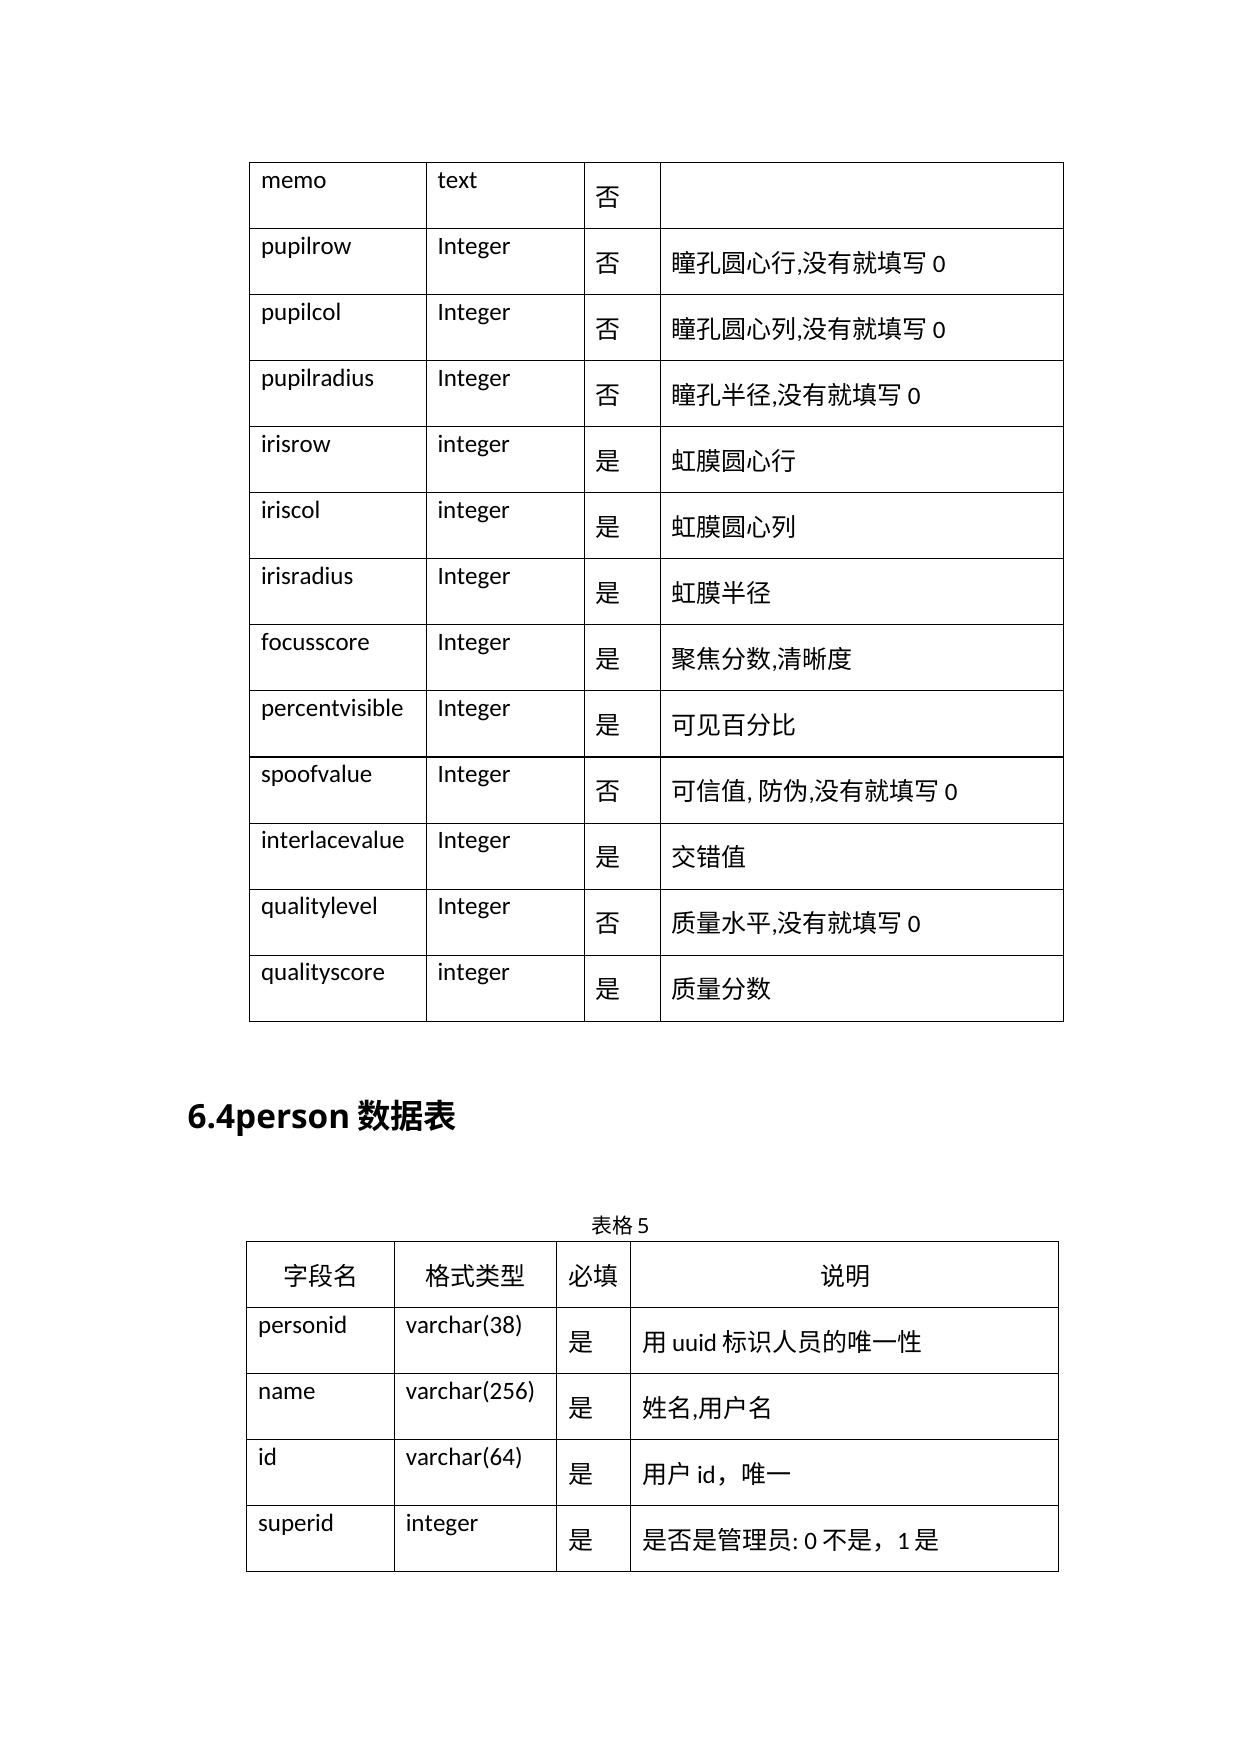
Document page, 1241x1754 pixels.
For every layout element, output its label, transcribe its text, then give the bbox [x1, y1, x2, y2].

table_cell Integer [427, 890, 584, 954]
table_cell 姓名,用户名 [631, 1374, 1058, 1439]
table_cell [661, 163, 1063, 228]
table_cell 瞳孔圆心列,没有就填写0 [661, 295, 1063, 360]
table_cell interlacevalue [250, 824, 426, 888]
table_header 字段名 [247, 1242, 394, 1307]
table_cell 是 [557, 1374, 630, 1439]
table_cell 否 [585, 890, 660, 954]
table_cell 是 [585, 625, 660, 690]
table_cell 质量分数 [661, 956, 1063, 1021]
table_cell Integer [427, 295, 584, 360]
table_cell 质量水平,没有就填写0 [661, 890, 1063, 954]
table_cell 是 [557, 1506, 630, 1571]
table_cell 是 [585, 691, 660, 756]
table_cell pupilrow [250, 229, 426, 294]
table_cell Integer [427, 625, 584, 690]
table_cell varchar(38) [395, 1308, 556, 1373]
text 表格5 [187, 1208, 1053, 1241]
table_cell integer [395, 1506, 556, 1571]
table_cell Integer [427, 824, 584, 888]
table_cell 否 [585, 758, 660, 822]
table_cell 虹膜半径 [661, 559, 1063, 624]
table_header 说明 [631, 1242, 1058, 1307]
table_cell 是 [557, 1308, 630, 1373]
table_cell memo [250, 163, 426, 228]
table_cell text [427, 163, 584, 228]
table_cell 是否是管理员: 0不是，1是 [631, 1506, 1058, 1571]
table_cell personid [247, 1308, 394, 1373]
table_header 必填 [557, 1242, 630, 1307]
table_cell 用户id，唯一 [631, 1440, 1058, 1505]
table_cell pupilradius [250, 361, 426, 426]
table_cell 虹膜圆心列 [661, 493, 1063, 558]
table_cell 瞳孔半径,没有就填写0 [661, 361, 1063, 426]
table_cell 否 [585, 361, 660, 426]
table_cell 是 [585, 427, 660, 492]
table_cell qualityscore [250, 956, 426, 1021]
table_cell 是 [585, 559, 660, 624]
table_cell Integer [427, 758, 584, 822]
table_cell Integer [427, 691, 584, 756]
table_cell integer [427, 493, 584, 558]
table_cell Integer [427, 361, 584, 426]
table_cell Integer [427, 559, 584, 624]
table_cell irisradius [250, 559, 426, 624]
table_cell spoofvalue [250, 758, 426, 822]
table_cell id [247, 1440, 394, 1505]
table_cell iriscol [250, 493, 426, 558]
table_cell 否 [585, 229, 660, 294]
table_cell integer [427, 956, 584, 1021]
table_cell 交错值 [661, 824, 1063, 888]
table_cell 是 [557, 1440, 630, 1505]
table_cell 瞳孔圆心行,没有就填写0 [661, 229, 1063, 294]
table_cell 是 [585, 493, 660, 558]
table_cell focusscore [250, 625, 426, 690]
table_cell 用uuid标识人员的唯一性 [631, 1308, 1058, 1373]
table_cell 可见百分比 [661, 691, 1063, 756]
table_cell qualitylevel [250, 890, 426, 954]
table_cell superid [247, 1506, 394, 1571]
table_header 格式类型 [395, 1242, 556, 1307]
subtitle 6.4person数据表 [187, 1081, 1053, 1146]
table_cell 是 [585, 824, 660, 888]
table_cell 否 [585, 163, 660, 228]
table_cell irisrow [250, 427, 426, 492]
table_cell 否 [585, 295, 660, 360]
table_cell varchar(256) [395, 1374, 556, 1439]
table_cell name [247, 1374, 394, 1439]
table_cell percentvisible [250, 691, 426, 756]
table_cell varchar(64) [395, 1440, 556, 1505]
table_cell 聚焦分数,清晰度 [661, 625, 1063, 690]
table_cell 虹膜圆心行 [661, 427, 1063, 492]
table_cell Integer [427, 229, 584, 294]
table_cell 是 [585, 956, 660, 1021]
table_cell pupilcol [250, 295, 426, 360]
table_cell 可信值, 防伪,没有就填写0 [661, 758, 1063, 822]
table_cell integer [427, 427, 584, 492]
